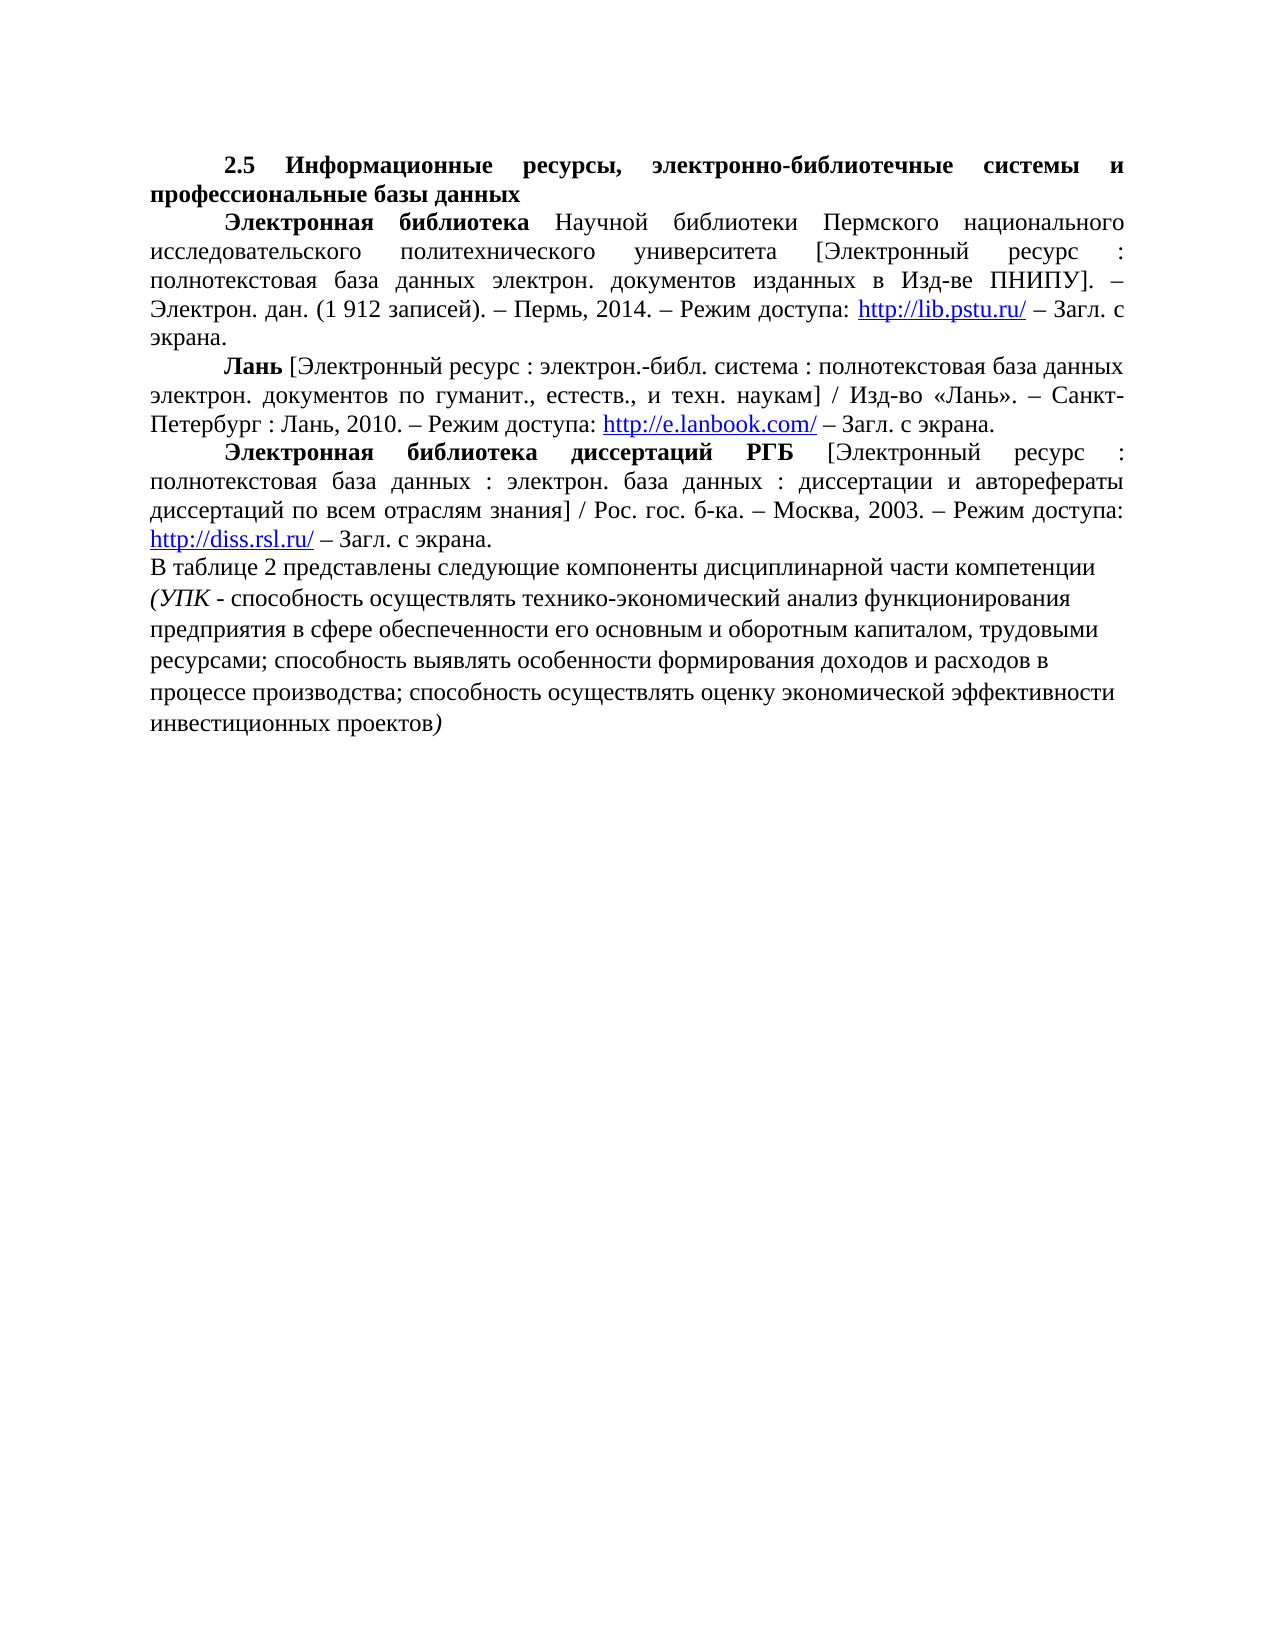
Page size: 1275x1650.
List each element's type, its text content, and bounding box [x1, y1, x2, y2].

text Электронная библиотека диссертаций РГБ [Электронный ресурс : полнотекстовая база данных : электрон. база данных : диссертации и авторефераты диссертаций по всем отраслям знания] / Рос. гос. б-ка. – Москва, 2003. – Режим доступа: http://diss.rsl.ru/ – Загл. с экрана. [150, 437, 1125, 552]
text 2.5 Информационные ресурсы, электронно-библиотечные системы и профессиональные базы данных [150, 150, 1125, 207]
text Лань [Электронный ресурс : электрон.-библ. система : полнотекстовая база данных электрон. документов по гуманит., естеств., и техн. наукам] / Изд-во «Лань». – Санкт-Петербург : Лань, 2010. – Режим доступа: http://e.lanbook.com/ – Загл. с экрана. [150, 351, 1125, 437]
text Электронная библиотека Научной библиотеки Пермского национального исследовательского политехнического университета [Электронный ресурс : полнотекстовая база данных электрон. документов изданных в Изд-ве ПНИПУ]. – Электрон. дан. (1 912 записей). – Пермь, 2014. – Режим доступа: http://lib.pstu.ru/ – Загл. с экрана. [150, 207, 1125, 351]
text В таблице 2 представлены следующие компоненты дисциплинарной части компетенции (УПК - способность осуществлять технико-экономический анализ функционирования предприятия в сфере обеспеченности его основным и оборотным капиталом, трудовыми ресурсами; способность выявлять особенности формирования доходов и расходов в процессе производства; способность осуществлять оценку экономической эффективности инвестиционных проектов) [150, 552, 1125, 736]
